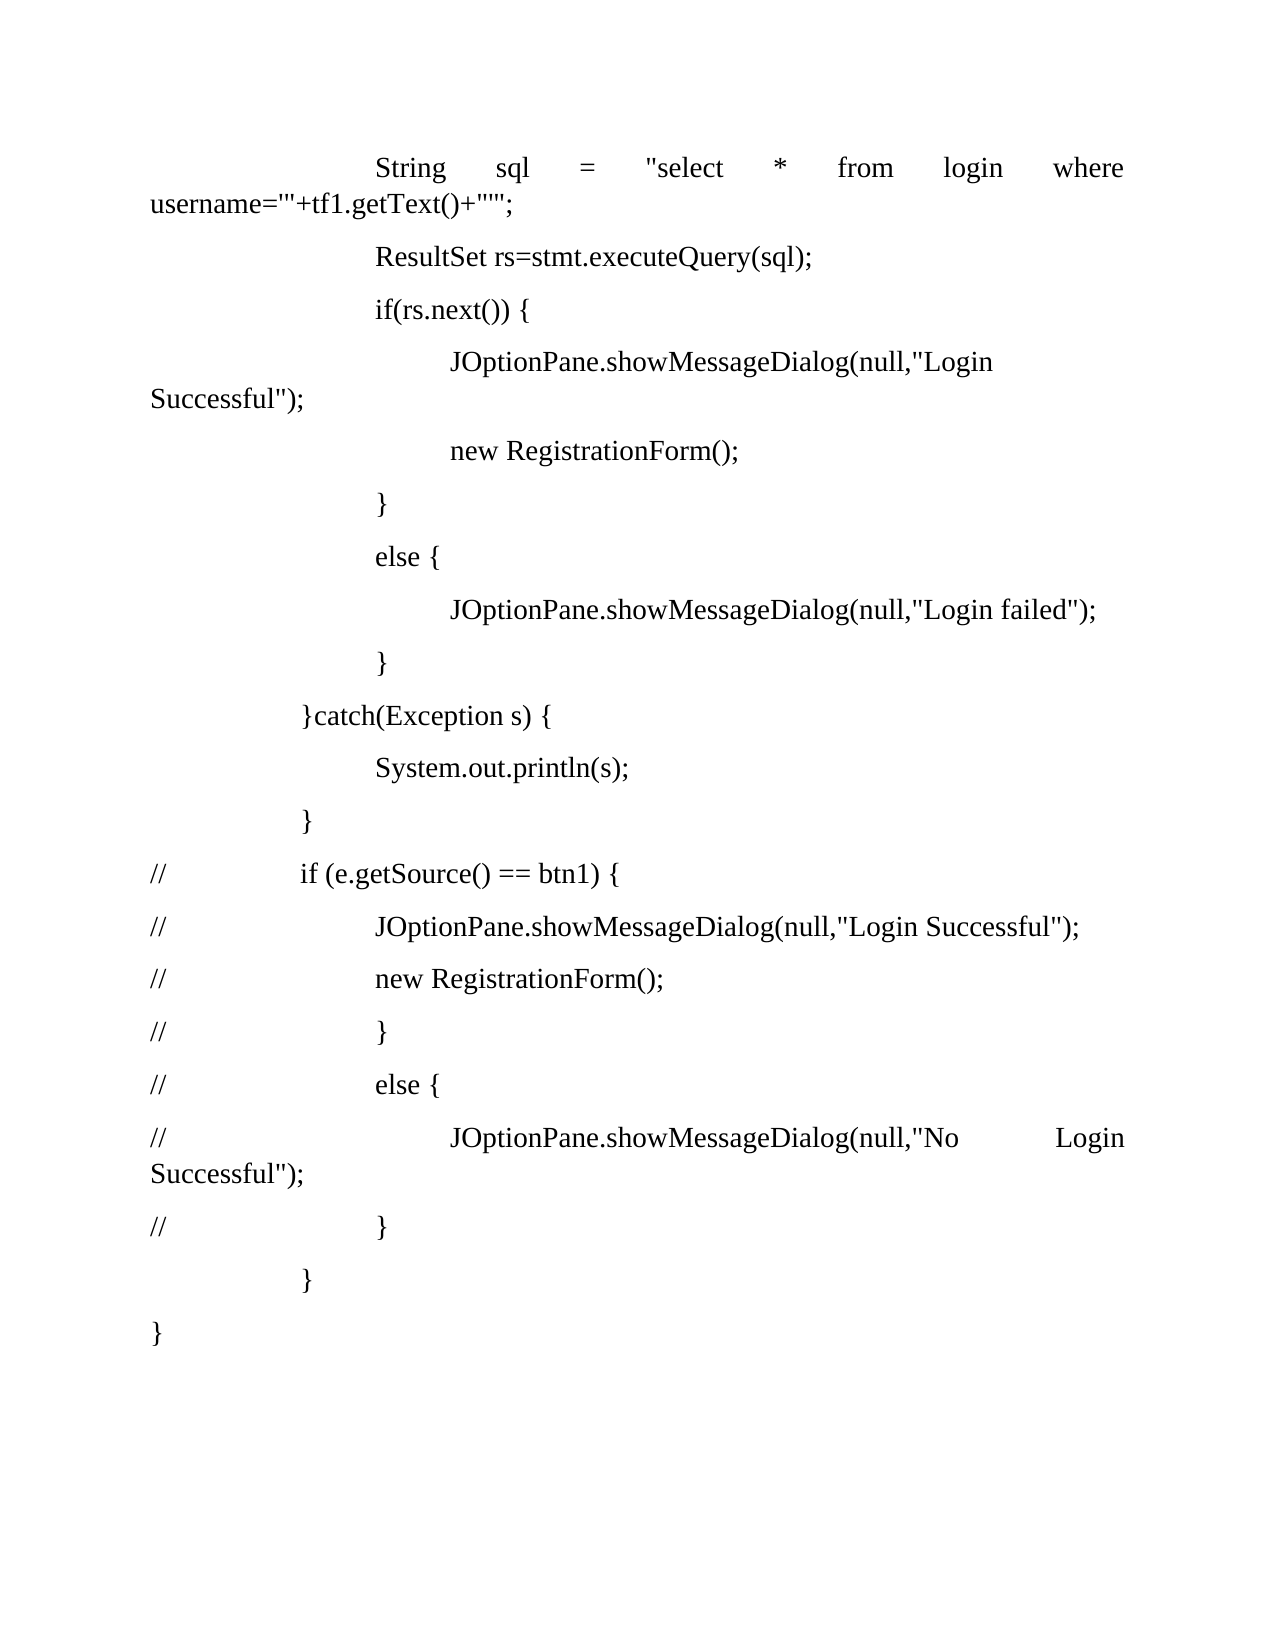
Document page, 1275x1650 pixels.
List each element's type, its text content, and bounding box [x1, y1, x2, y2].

text new RegistrationForm(); [150, 433, 1125, 467]
text // JOptionPane.showMessageDialog(null,"Login Successful"); [150, 909, 1125, 942]
text // } [150, 1209, 1125, 1243]
text if(rs.next()) { [150, 292, 1125, 325]
text } [150, 1315, 1125, 1348]
text // else { [150, 1067, 1125, 1101]
text JOptionPane.showMessageDialog(null,"Login Successful"); [150, 344, 1125, 414]
text } [150, 1262, 1125, 1295]
text }catch(Exception s) { [150, 698, 1125, 731]
text System.out.println(s); [150, 750, 1125, 784]
text String sql = "select * from login where username='"+tf1.getText()+"'"; [150, 150, 1125, 220]
text } [150, 486, 1125, 520]
text // new RegistrationForm(); [150, 962, 1125, 995]
text } [150, 803, 1125, 837]
text // } [150, 1014, 1125, 1048]
text JOptionPane.showMessageDialog(null,"Login failed"); [150, 592, 1125, 626]
text ResultSet rs=stmt.executeQuery(sql); [150, 239, 1125, 272]
text // JOptionPane.showMessageDialog(null,"No Login Successful"); [150, 1120, 1125, 1190]
text } [150, 645, 1125, 678]
text // if (e.getSource() == btn1) { [150, 856, 1125, 889]
text else { [150, 539, 1125, 573]
